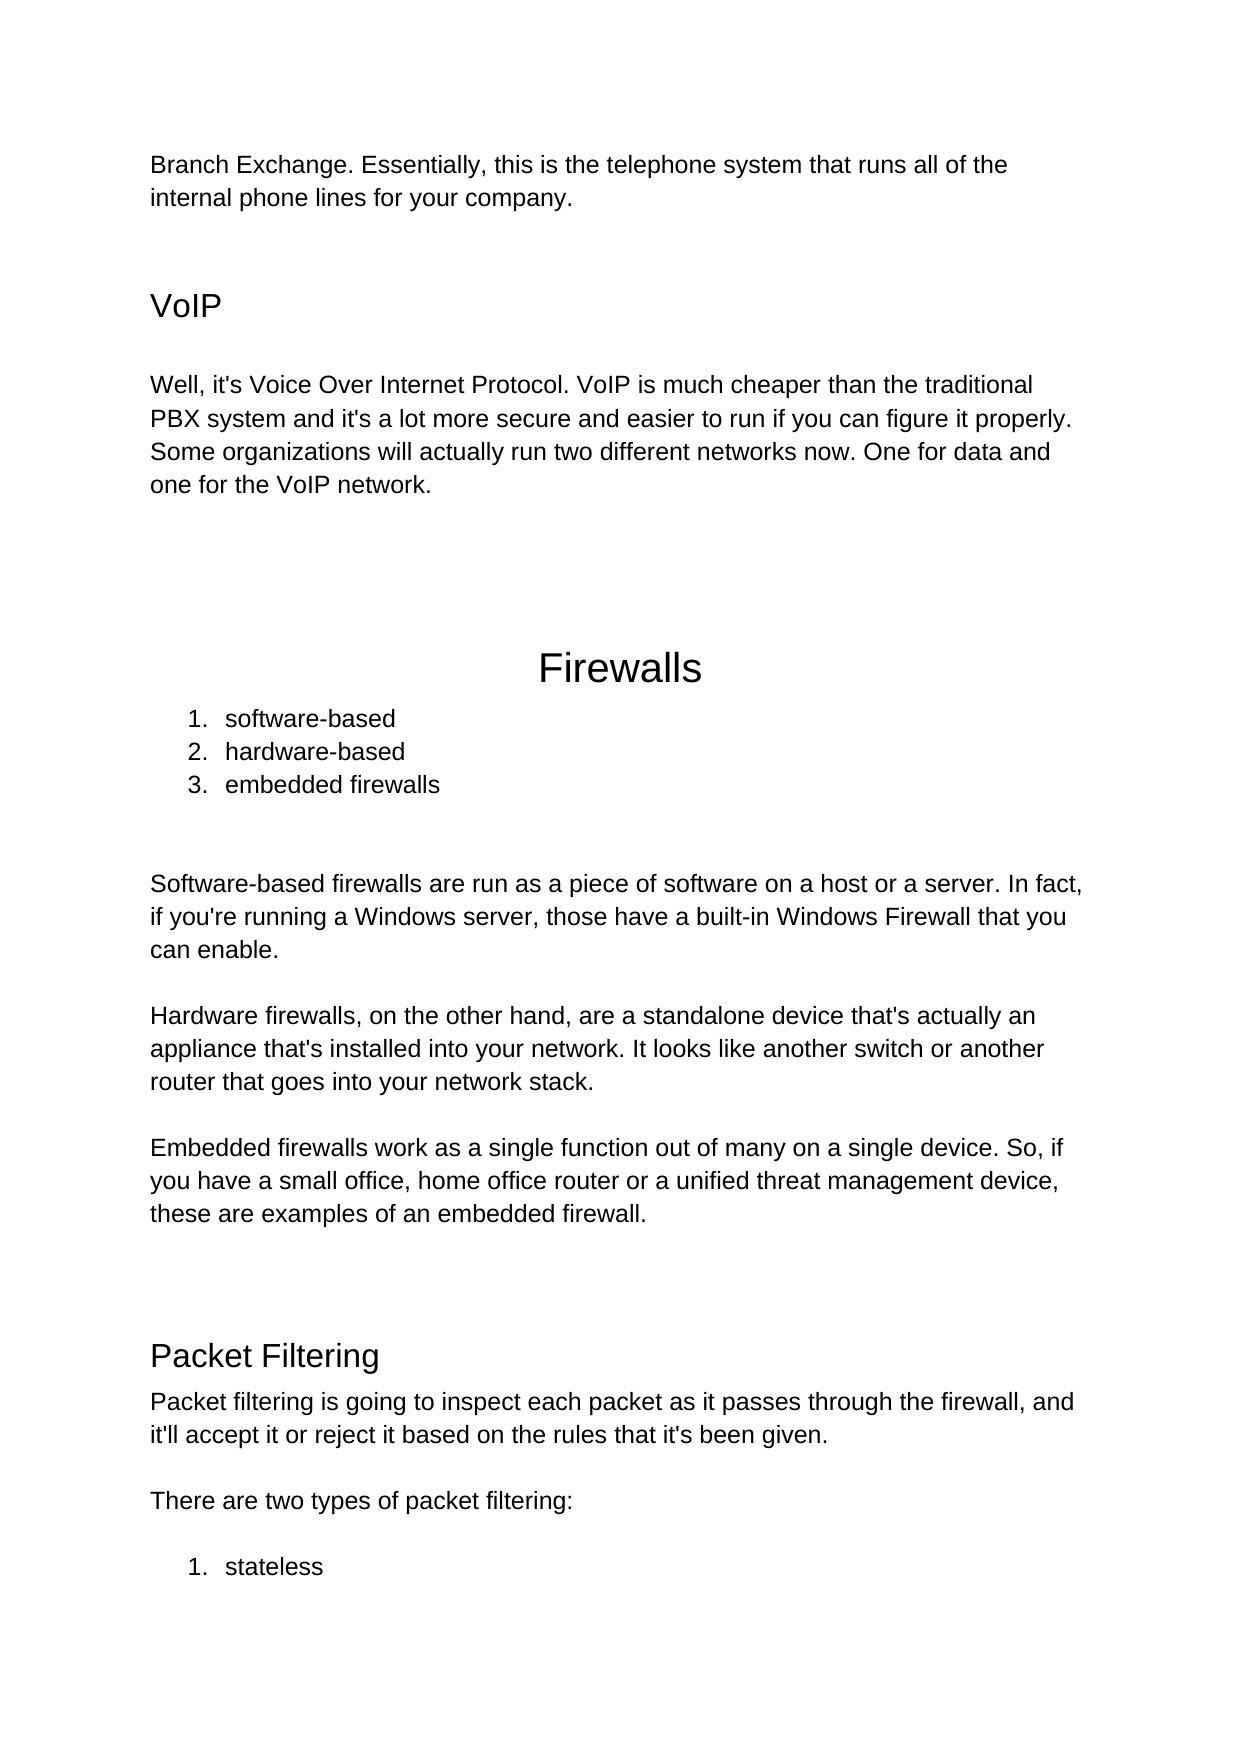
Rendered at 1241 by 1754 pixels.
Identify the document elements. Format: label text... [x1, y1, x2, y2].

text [150, 150, 1090, 212]
text Embedded firewalls work as a single function out of many on a single device. So, if you have a small office, home office router or a unified threat management device, these are examples of an embedded firewall. [150, 1133, 1090, 1228]
text Hardware firewalls, on the other hand, are a standalone device that's actually an appliance that's installed into your network. It looks like another switch or another router that goes into your network stack. [150, 1001, 1090, 1096]
subtitle Packet Filtering [150, 1336, 1090, 1374]
list software-based [187, 704, 1090, 732]
list hardware-based [187, 737, 1090, 766]
text Software-based firewalls are run as a piece of software on a host or a server. In fact, if you're running a Windows server, those have a built-in Windows Firewall that you can enable. [150, 869, 1090, 964]
list stateless [187, 1552, 1090, 1580]
subtitle Firewalls [150, 643, 1090, 691]
text Packet filtering is going to inspect each packet as it passes through the firewall, and it'll accept it or reject it based on the rules that it's been given. [150, 1387, 1090, 1448]
text There are two types of packet filtering: [150, 1486, 1090, 1514]
list embedded firewalls [187, 770, 1090, 798]
subtitle VoIP [150, 287, 1090, 325]
text Well, it's Voice Over Internet Protocol. VoIP is much cheaper than the traditional PBX system and it's a lot more secure and easier to run if you can figure it properly. Some organizations will actually run two different networks now. One for data and one for the VoIP network. [150, 371, 1090, 498]
